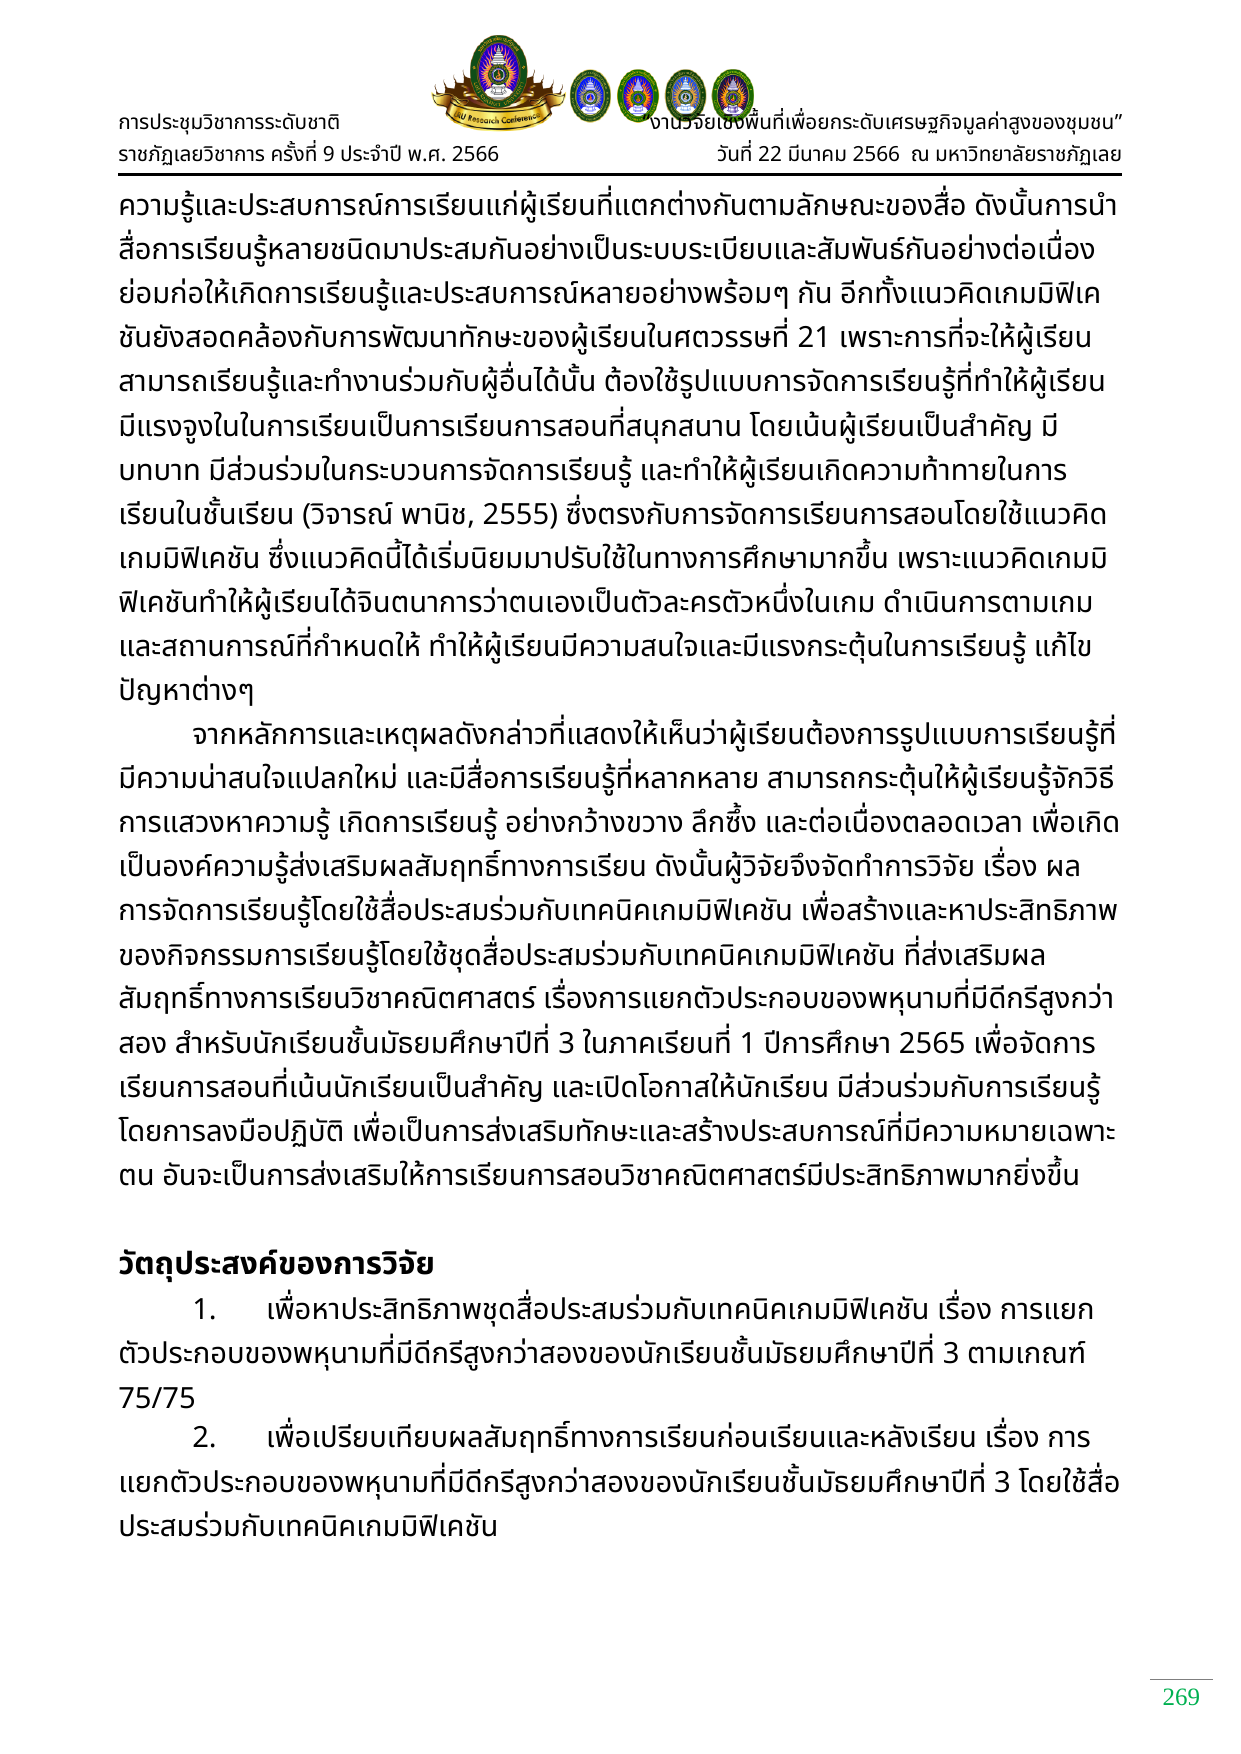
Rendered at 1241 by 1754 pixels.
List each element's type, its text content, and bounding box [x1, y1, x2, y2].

text 1. เพื่อหาประสิทธิภาพชุดสื่อประสมร่วมกับเทคนิคเกมมิฟิเคชัน เรื่อง การแยกตัวประกอบของพหุนามที่มีดีกรีสูงกว่าสองของนักเรียนชั้นมัธยมศึกษาปีที่ 3 ตามเกณฑ์ 75/75 [118, 1288, 1122, 1417]
picture [430, 32, 757, 134]
text จากหลักการและเหตุผลดังกล่าวที่แสดงให้เห็นว่าผู้เรียนต้องการรูปแบบการเรียนรู้ที่มีความน่าสนใจแปลกใหม่ และมีสื่อการเรียนรู้ที่หลากหลาย สามารถกระตุ้นให้ผู้เรียนรู้จักวิธีการแสวงหาความรู้ เกิดการเรียนรู้ อย่างกว้างขวาง ลึกซึ้ง และต่อเนื่องตลอดเวลา เพื่อเกิดเป็นองค์ความรู้ส่งเสริมผลสัมฤทธิ์ทางการเรียน ดังนั้นผู้วิจัยจึงจัดทำการวิจัย เรื่อง ผลการจัดการเรียนรู้โดยใช้สื่อประสมร่วมกับเทคนิคเกมมิฟิเคชัน เพื่อสร้างและหาประสิทธิภาพของกิจกรรมการเรียนรู้โดยใช้ชุดสื่อประสมร่วมกับเทคนิคเกมมิฟิเคชัน ที่ส่งเสริมผลสัมฤทธิ์ทางการเรียนวิชาคณิตศาสตร์ เรื่องการแยกตัวประกอบของพหุนามที่มีดีกรีสูงกว่าสอง สำหรับนักเรียนชั้นมัธยมศึกษาปีที่ 3 ในภาคเรียนที่ 1 ปีการศึกษา 2565 เพื่อจัดการเรียนการสอนที่เน้นนักเรียนเป็นสำคัญ และเปิดโอกาสให้นักเรียน มีส่วนร่วมกับการเรียนรู้โดยการลงมือปฏิบัติ เพื่อเป็นการส่งเสริมทักษะและสร้างประสบการณ์ที่มีความหมายเฉพาะตน อันจะเป็นการส่งเสริมให้การเรียนการสอนวิชาคณิตศาสตร์มีประสิทธิภาพมากยิ่งขึ้น [118, 714, 1122, 1198]
text วัตถุประสงค์ของการวิจัย [118, 1241, 1122, 1288]
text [118, 184, 1122, 714]
text 2. เพื่อเปรียบเทียบผลสัมฤทธิ์ทางการเรียนก่อนเรียนและหลังเรียน เรื่อง การแยกตัวประกอบของพหุนามที่มีดีกรีสูงกว่าสองของนักเรียนชั้นมัธยมศึกษาปีที่ 3 โดยใช้สื่อประสมร่วมกับเทคนิคเกมมิฟิเคชัน [118, 1417, 1122, 1549]
